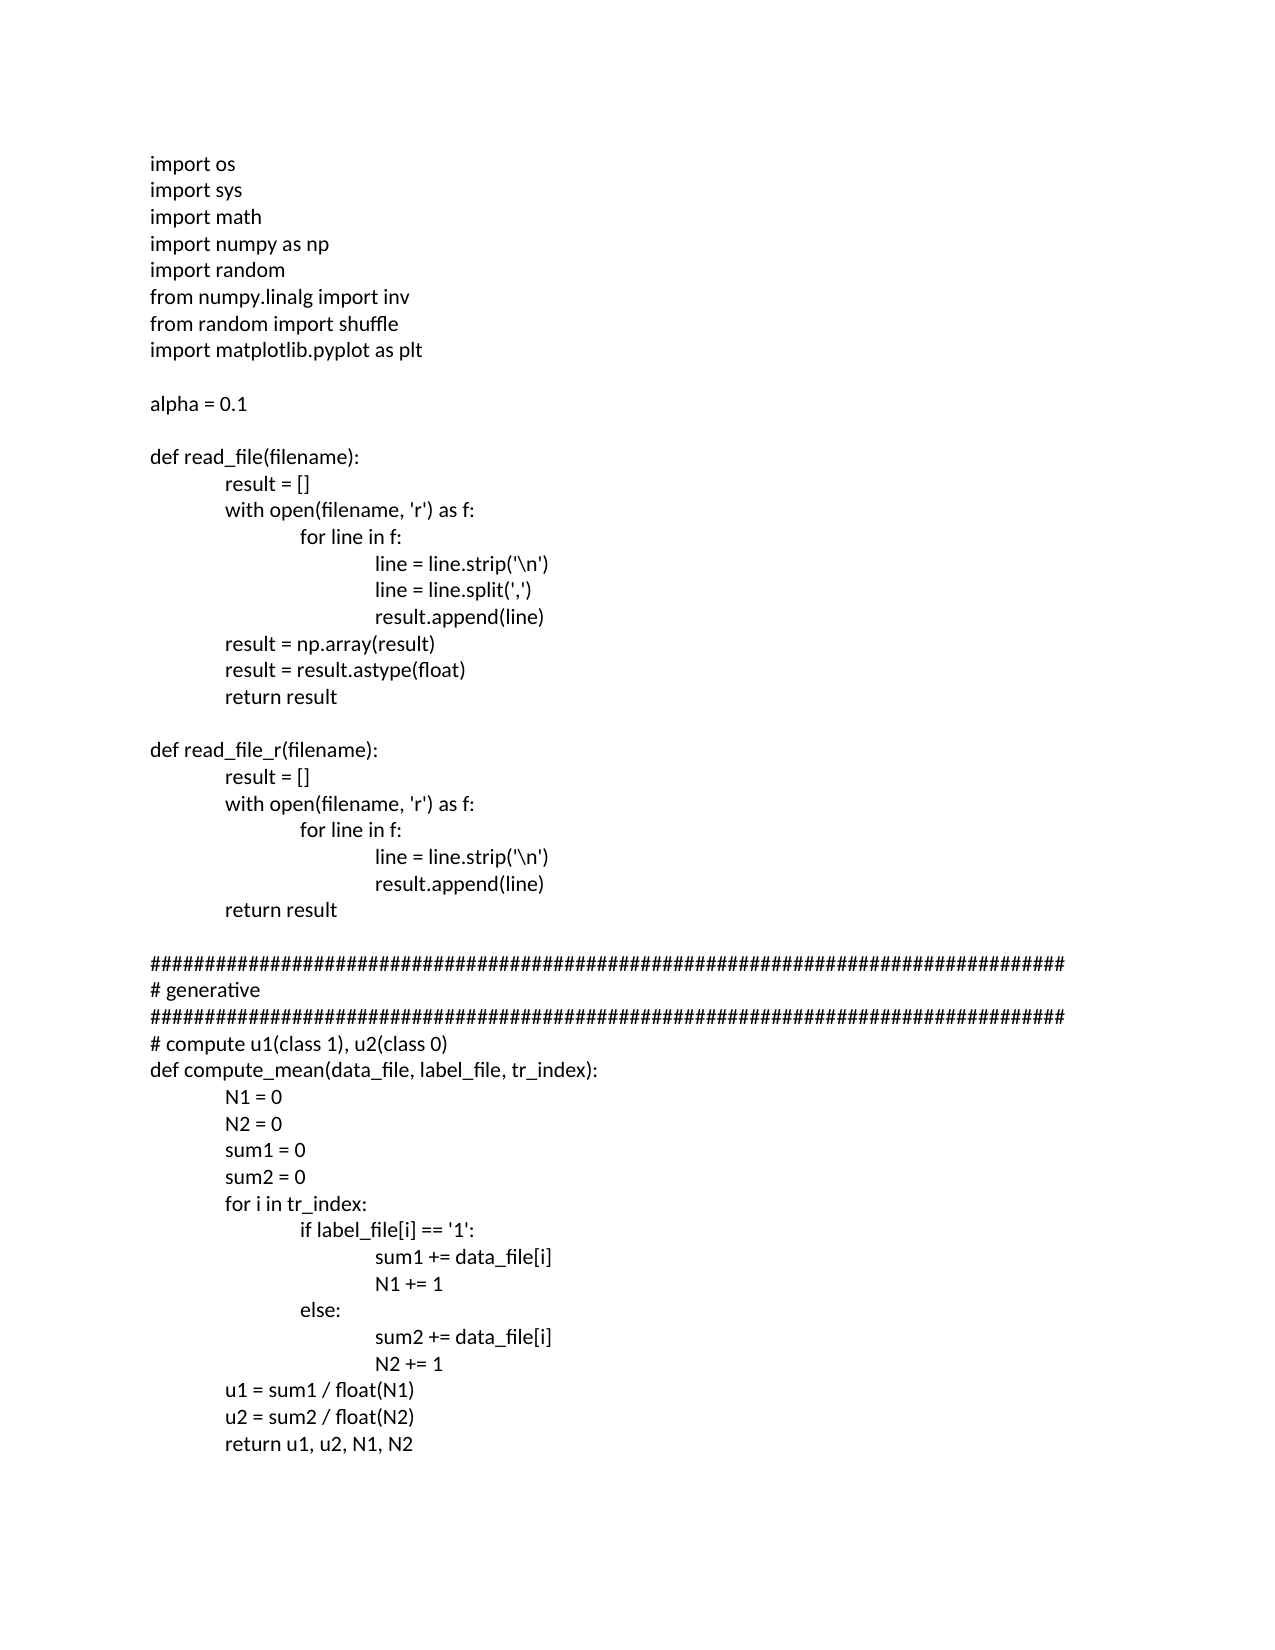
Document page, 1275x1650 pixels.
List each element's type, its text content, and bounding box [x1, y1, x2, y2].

text with open(filename, 'r') as f: [150, 790, 1125, 817]
text def read_file(filename): [150, 443, 1125, 470]
text else: [150, 1297, 1125, 1323]
text # generative [150, 977, 1125, 1003]
text import math [150, 203, 1125, 230]
text def read_file_r(filename): [150, 737, 1125, 763]
text if label_file[i] == '1': [150, 1217, 1125, 1243]
text sum2 += data_file[i] [150, 1323, 1125, 1350]
text import os [150, 150, 1125, 177]
text sum1 += data_file[i] [150, 1243, 1125, 1270]
text result = np.array(result) [150, 630, 1125, 657]
text sum2 = 0 [150, 1163, 1125, 1190]
text return u1, u2, N1, N2 [150, 1430, 1125, 1457]
text N2 = 0 [150, 1110, 1125, 1137]
text for line in f: [150, 817, 1125, 843]
text line = line.strip('\n') [150, 550, 1125, 577]
text alpha = 0.1 [150, 390, 1125, 417]
text result.append(line) [150, 870, 1125, 897]
text result = [] [150, 763, 1125, 790]
text result.append(line) [150, 603, 1125, 630]
text from numpy.linalg import inv [150, 283, 1125, 310]
text # compute u1(class 1), u2(class 0) [150, 1030, 1125, 1057]
text for line in f: [150, 523, 1125, 550]
text import numpy as np [150, 230, 1125, 257]
text return result [150, 897, 1125, 923]
text u1 = sum1 / float(N1) [150, 1377, 1125, 1403]
text line = line.split(',') [150, 577, 1125, 603]
text N2 += 1 [150, 1350, 1125, 1377]
text line = line.strip('\n') [150, 843, 1125, 870]
text sum1 = 0 [150, 1137, 1125, 1163]
text import random [150, 257, 1125, 283]
text #################################################################################### [150, 950, 1125, 977]
text for i in tr_index: [150, 1190, 1125, 1217]
text result = [] [150, 470, 1125, 497]
text from random import shuffle [150, 310, 1125, 337]
text result = result.astype(float) [150, 657, 1125, 683]
text def compute_mean(data_file, label_file, tr_index): [150, 1057, 1125, 1083]
text #################################################################################### [150, 1003, 1125, 1030]
text return result [150, 683, 1125, 710]
text import matplotlib.pyplot as plt [150, 337, 1125, 363]
text import sys [150, 177, 1125, 203]
text u2 = sum2 / float(N2) [150, 1403, 1125, 1430]
text with open(filename, 'r') as f: [150, 497, 1125, 523]
text N1 += 1 [150, 1270, 1125, 1297]
text N1 = 0 [150, 1083, 1125, 1110]
